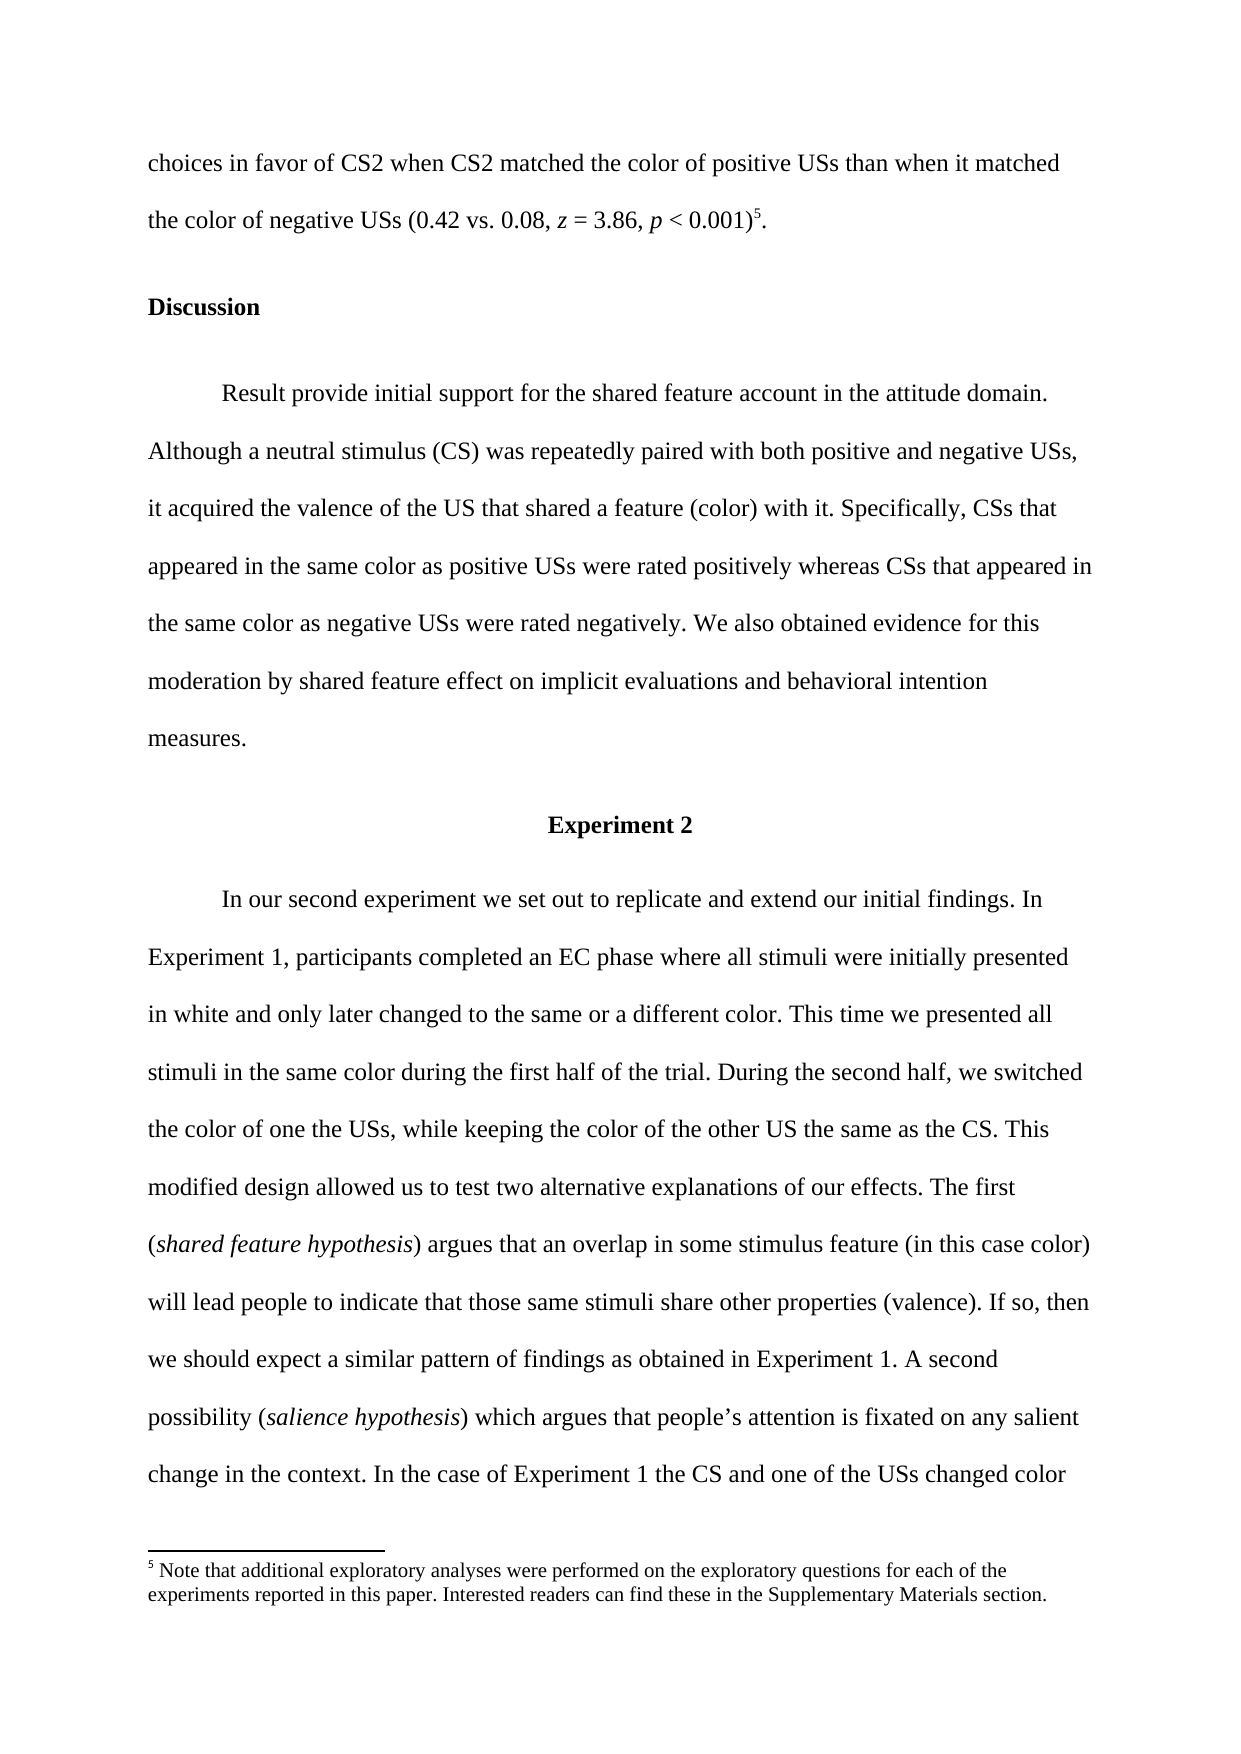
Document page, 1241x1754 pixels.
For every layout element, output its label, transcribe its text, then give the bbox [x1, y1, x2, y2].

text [148, 884, 1093, 1488]
text Result provide initial support for the shared feature account in the attitude domain. Although a neutral stimulus (CS) was repeatedly paired with both positive and negative USs, it acquired the valence of the US that shared a feature (color) with it. Specifically, CSs that appeared in the same color as positive USs were rated positively whereas CSs that appeared in the same color as negative USs were rated negatively. We also obtained evidence for this moderation by shared feature effect on implicit evaluations and behavioral intention measures. [148, 378, 1093, 752]
text Discussion [148, 292, 1093, 321]
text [148, 148, 1093, 234]
text Experiment 2 [148, 810, 1093, 839]
